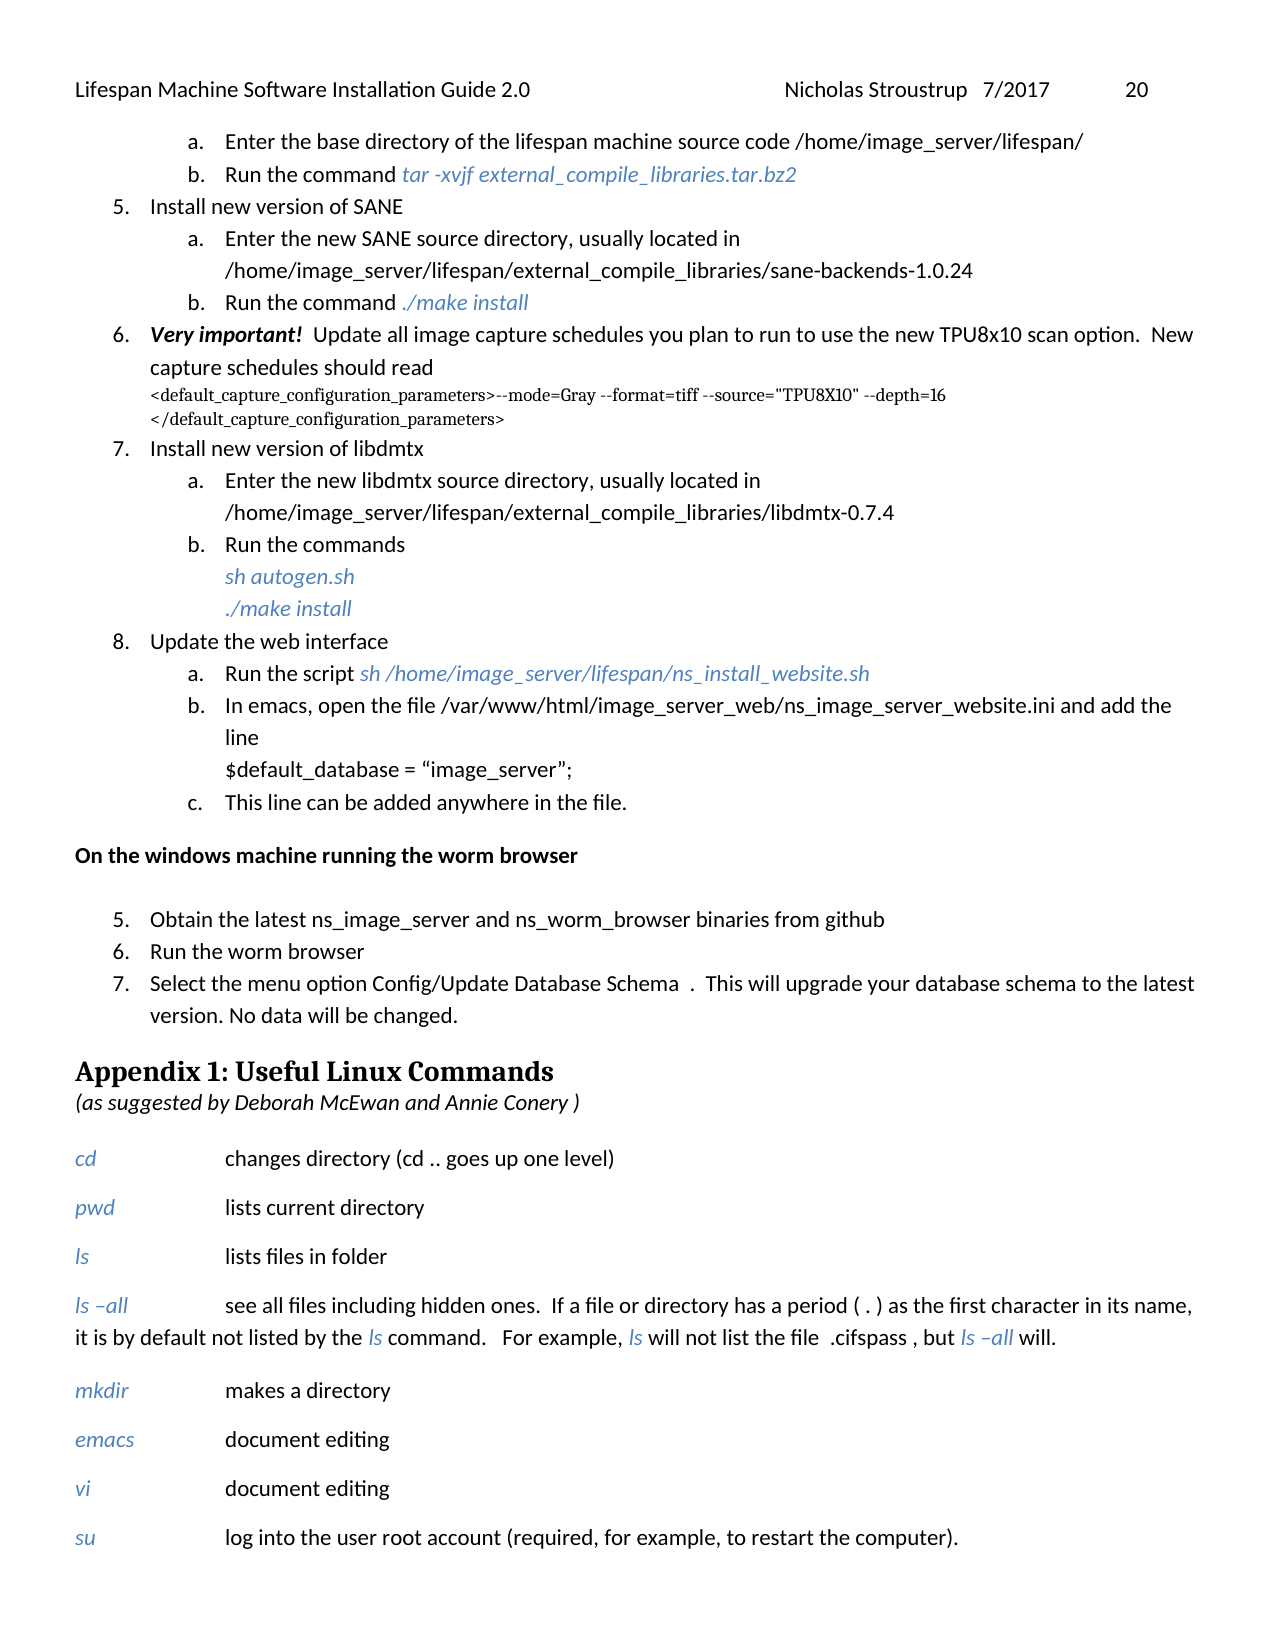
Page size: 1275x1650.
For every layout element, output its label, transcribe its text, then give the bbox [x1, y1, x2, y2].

list Obtain the latest ns_image_server and ns_worm_browser binaries from github [112, 905, 1200, 933]
list Select the menu option Config/Update Database Schema . This will upgrade your database schema to the latest version. No data will be changed. [112, 969, 1200, 1030]
list Update the web interface [112, 627, 1200, 655]
list This line can be added anywhere in the file. [187, 788, 1200, 816]
list Enter the new SANE source directory, usually located in /home/image_server/lifespan/external_compile_libraries/sane-backends-1.0.24 [187, 224, 1200, 284]
list Install new version of libdmtx [112, 434, 1200, 462]
text vi document editing [75, 1474, 1200, 1502]
list Enter the base directory of the lifespan machine source code /home/image_server/lifespan/ [187, 127, 1200, 156]
list Install new version of SANE [112, 192, 1200, 220]
list Run the command ./make install [187, 288, 1200, 316]
list Run the commands sh autogen.sh ./make install [187, 530, 1200, 623]
list Enter the new libdmtx source directory, usually located in /home/image_server/lifespan/external_compile_libraries/libdmtx-0.7.4 [187, 466, 1200, 526]
text pwd lists current directory [75, 1193, 1200, 1221]
list Run the command tar -xvjf external_compile_libraries.tar.bz2 [187, 160, 1200, 188]
subtitle On the windows machine running the worm browser [75, 841, 1200, 901]
text mkdir makes a directory [75, 1376, 1200, 1404]
list Run the script sh /home/image_server/lifespan/ns_install_website.sh [187, 659, 1200, 687]
list Run the worm browser [112, 937, 1200, 965]
text Appendix 1: Useful Linux Commands (as suggested by Deborah McEwan and Annie Conery ) cd changes directory (cd .. goes up one level) [75, 1055, 1200, 1172]
list In emacs, open the file /var/www/html/image_server_web/ns_image_server_website.ini and add the line $default_database = “image_server”; [187, 691, 1200, 783]
text su log into the user root account (required, for example, to restart the computer). [75, 1523, 1200, 1551]
text emacs document editing [75, 1425, 1200, 1453]
text ls lists files in folder [75, 1242, 1200, 1270]
